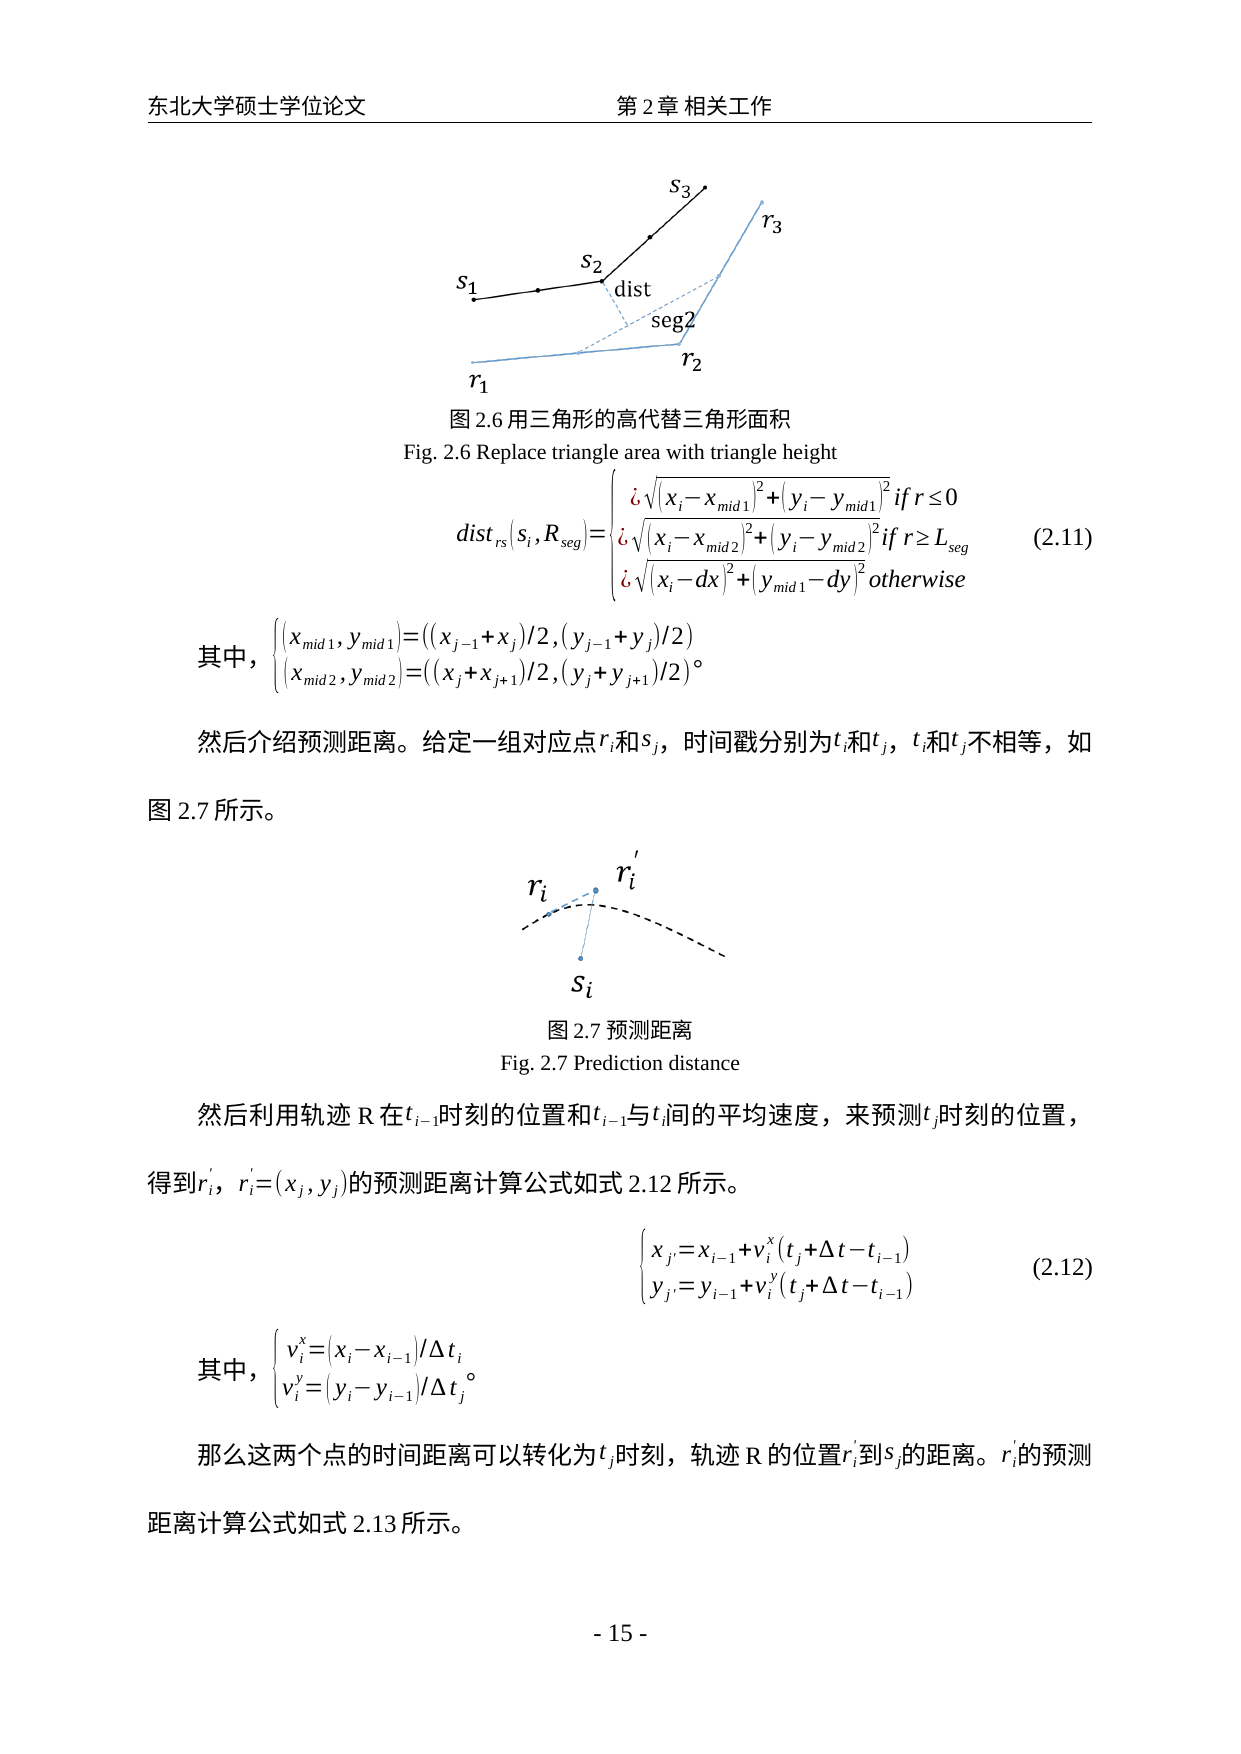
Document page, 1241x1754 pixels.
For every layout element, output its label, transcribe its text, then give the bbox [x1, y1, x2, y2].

text 然后介绍预测距离。给定一组对应点和，时间戳分别为和，和不相等，如图2.7所示。 [148, 706, 1092, 842]
picture [514, 842, 726, 1004]
picture [445, 163, 795, 398]
text Fig. 2.7 Prediction distance [148, 1046, 1092, 1080]
text Fig. 2.6 Replace triangle area with triangle height [148, 435, 1092, 469]
text (2.12) [148, 1216, 1092, 1318]
text 其中，。 [148, 604, 1092, 706]
text 图2.6用三角形的高代替三角形面积 [148, 401, 1092, 435]
text (2.11) [148, 469, 1092, 604]
text 那么这两个点的时间距离可以转化为时刻，轨迹R的位置到的距离。的预测距离计算公式如式2.13所示。 [148, 1419, 1092, 1555]
text 其中，。 [148, 1318, 1092, 1419]
text 图2.7 预测距离 [148, 1012, 1092, 1046]
text 然后利用轨迹R在时刻的位置和与间的平均速度，来预测时刻的位置，得到，的预测距离计算公式如式2.12所示。 [148, 1080, 1092, 1216]
